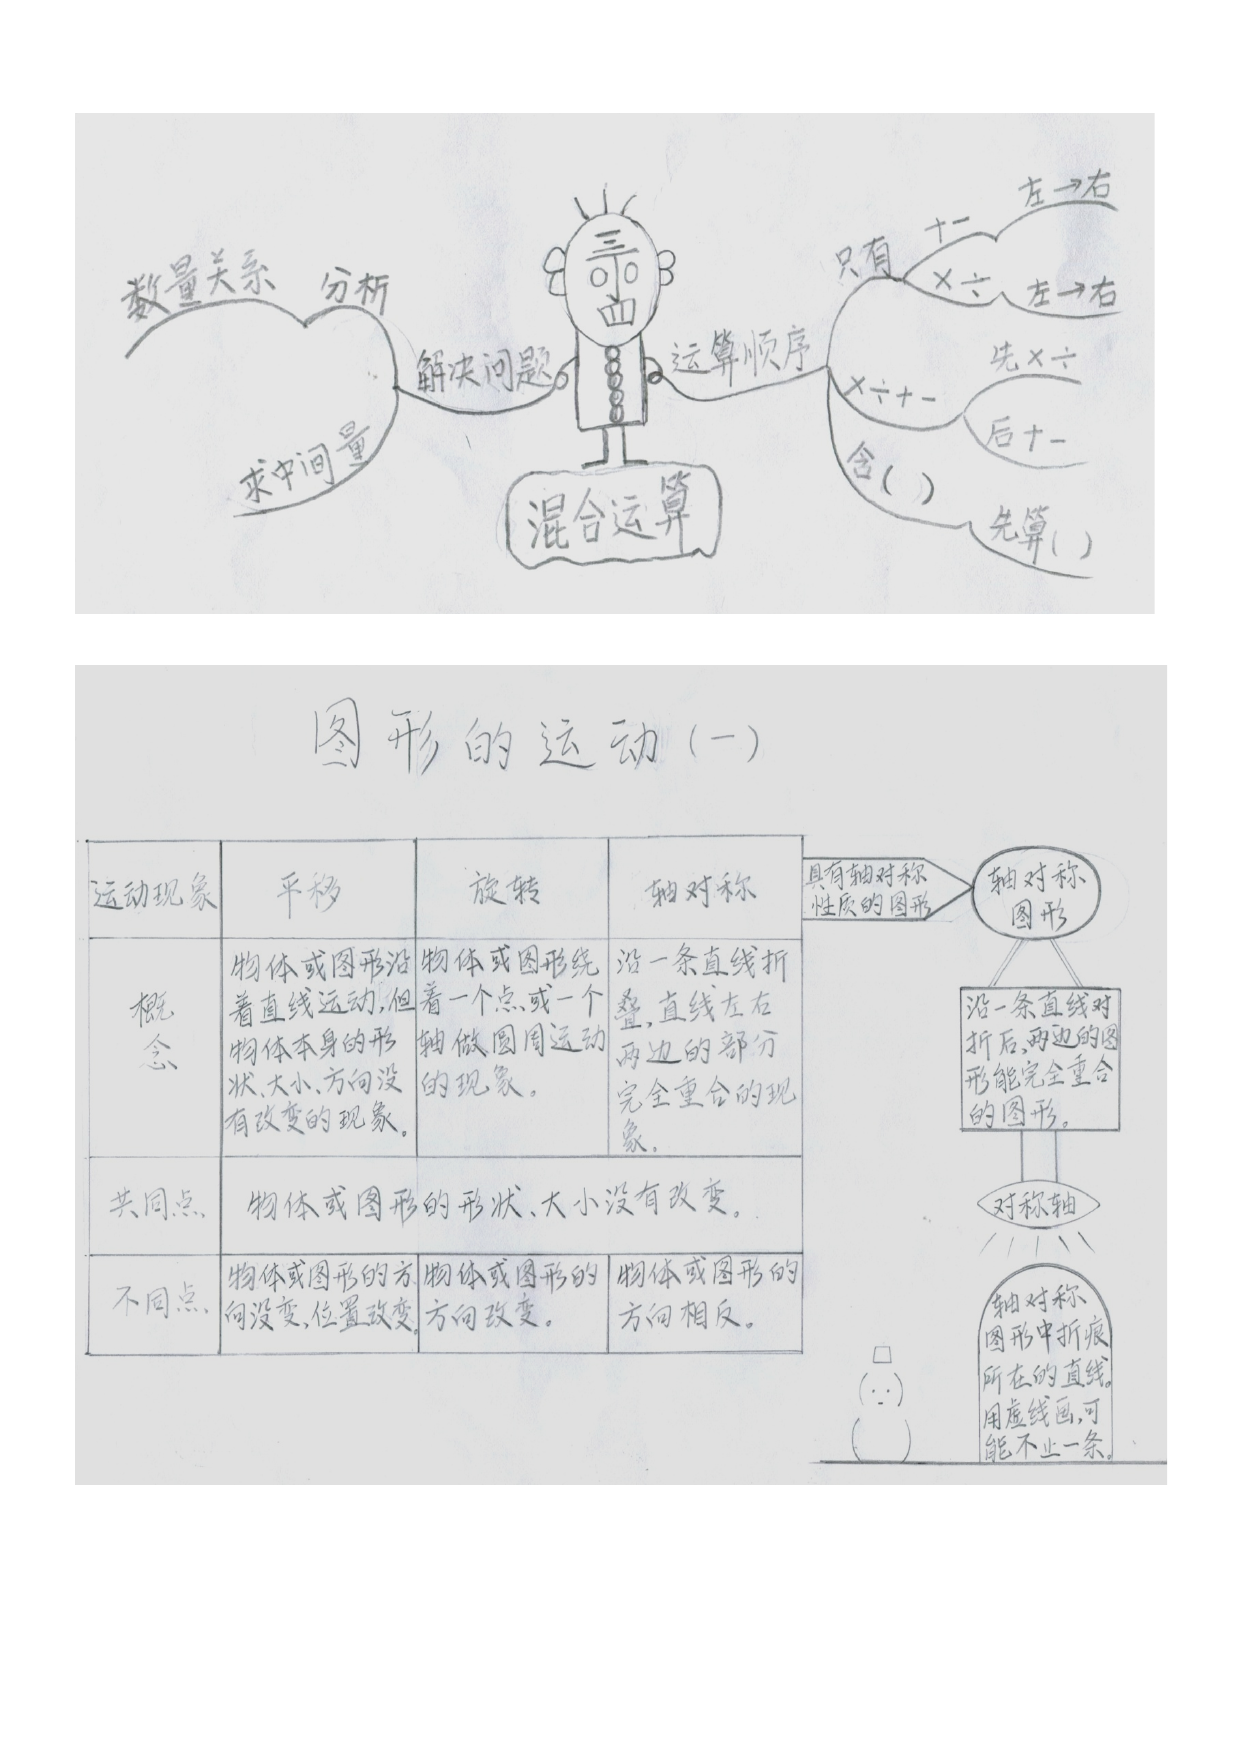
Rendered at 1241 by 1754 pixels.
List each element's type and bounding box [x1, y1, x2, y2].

picture [75, 665, 1168, 1485]
picture [75, 113, 1155, 614]
